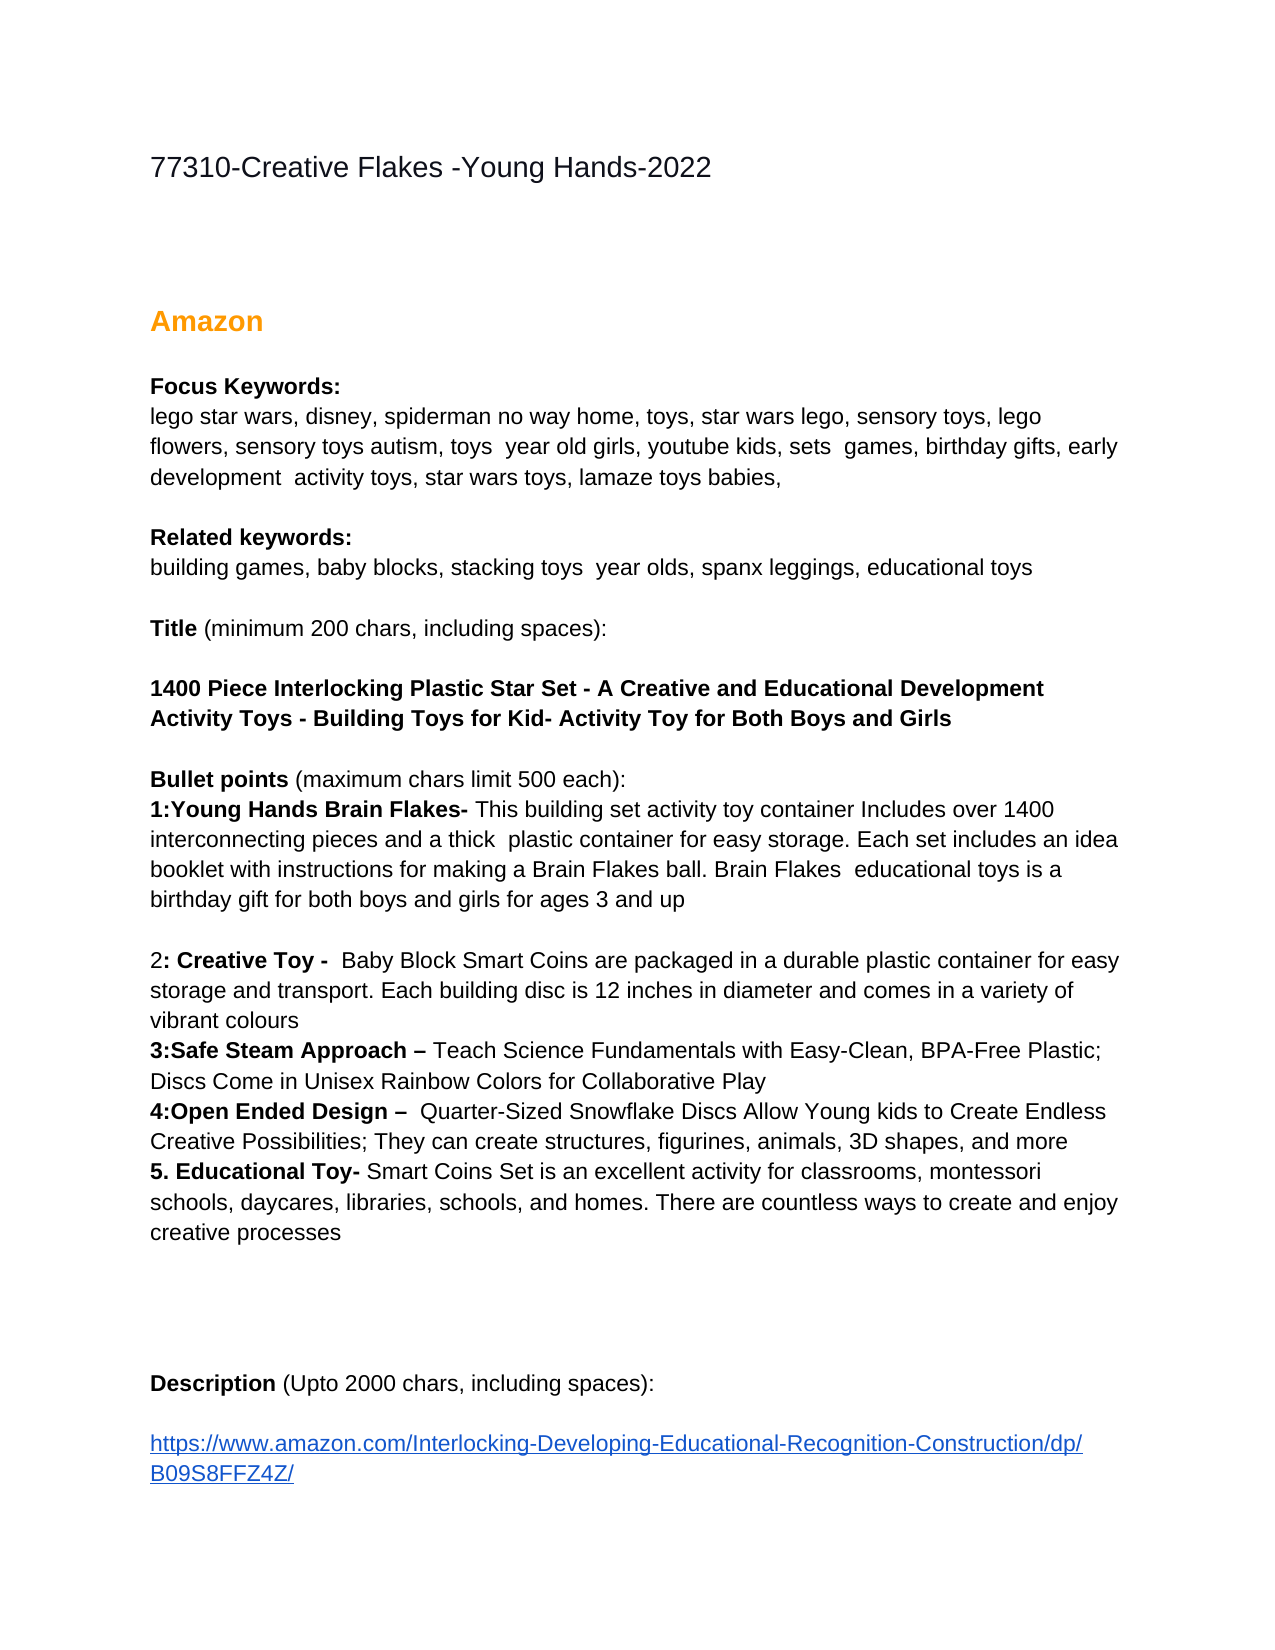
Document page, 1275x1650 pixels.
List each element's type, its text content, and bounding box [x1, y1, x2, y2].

text Focus Keywords: [150, 373, 1125, 399]
text https://www.amazon.com/Interlocking-Developing-Educational-Recognition-Construction/dp/B09S8FFZ4Z/ [150, 1430, 1125, 1487]
text 5. Educational Toy- Smart Coins Set is an excellent activity for classrooms, montessori schools, daycares, libraries, schools, and homes. There are countless ways to create and enjoy creative processes [150, 1158, 1125, 1245]
text Title (minimum 200 chars, including spaces): [150, 614, 1125, 641]
text 3:Safe Steam Approach – Teach Science Fundamentals with Easy-Clean, BPA-Free Plastic; Discs Come in Unisex Rainbow Colors for Collaborative Play [150, 1037, 1125, 1094]
text 77310-Creative Flakes -Young Hands-2022 [150, 150, 1125, 183]
text Amazon [150, 304, 1125, 338]
text lego star wars, disney, spiderman no way home, toys, star wars lego, sensory toys, lego flowers, sensory toys autism, toys year old girls, youtube kids, sets games, birthday gifts, early development activity toys, star wars toys, lamaze toys babies, [150, 403, 1125, 490]
text 1:Young Hands Brain Flakes- This building set activity toy container Includes over 1400 interconnecting pieces and a thick plastic container for easy storage. Each set includes an idea booklet with instructions for making a Brain Flakes ball. Brain Flakes educational toys is a birthday gift for both boys and girls for ages 3 and up [150, 796, 1125, 913]
text Description (Upto 2000 chars, including spaces): [150, 1370, 1125, 1396]
text 2: Creative Toy - Baby Block Smart Coins are packaged in a durable plastic container for easy storage and transport. Each building disc is 12 inches in diameter and comes in a variety of vibrant colours [150, 947, 1125, 1034]
text Related keywords: [150, 524, 1125, 550]
text 4:Open Ended Design – Quarter-Sized Snowflake Discs Allow Young kids to Create Endless Creative Possibilities; They can create structures, figurines, animals, 3D shapes, and more [150, 1098, 1125, 1154]
text building games, baby blocks, stacking toys year olds, spanx leggings, educational toys [150, 554, 1125, 581]
text 1400 Piece Interlocking Plastic Star Set - A Creative and Educational Development Activity Toys - Building Toys for Kid- Activity Toy for Both Boys and Girls [150, 675, 1125, 732]
text Bullet points (maximum chars limit 500 each): [150, 766, 1125, 792]
